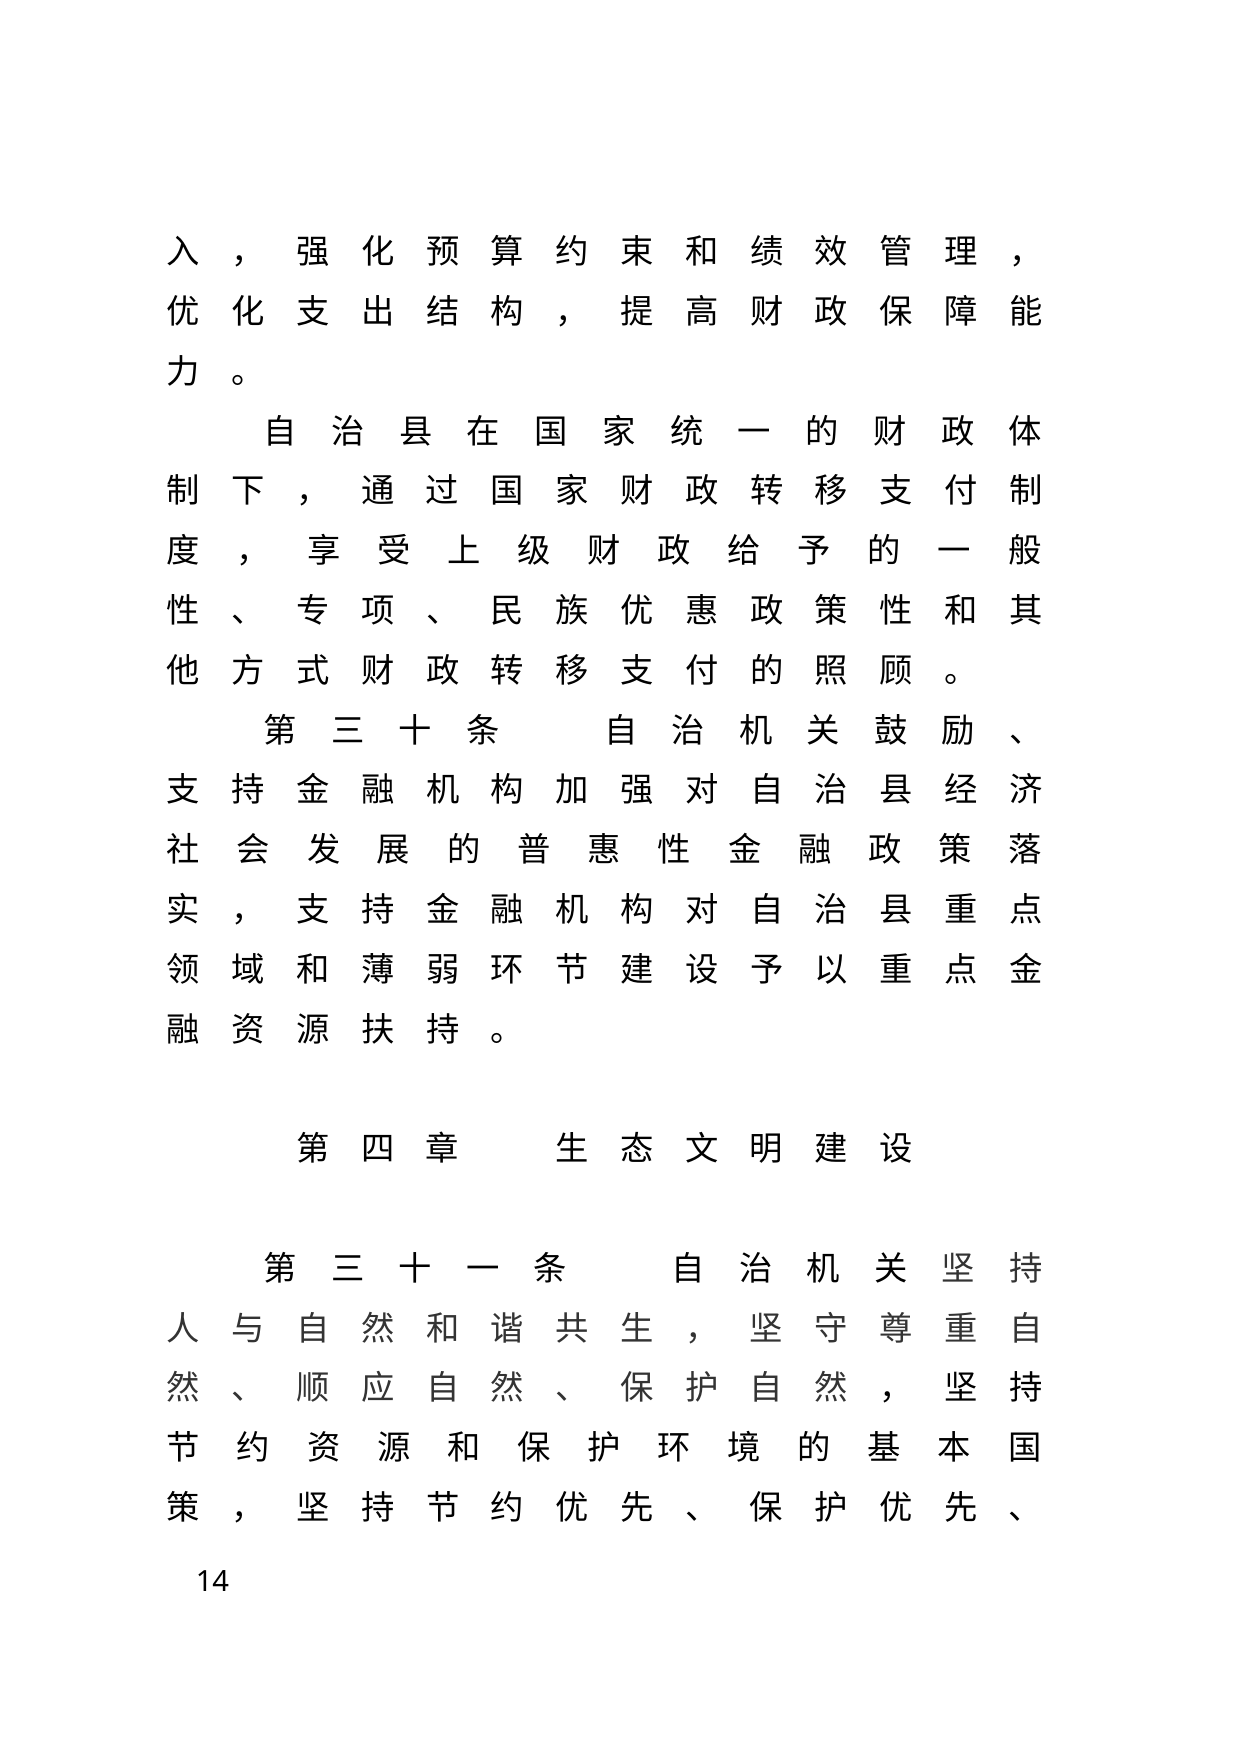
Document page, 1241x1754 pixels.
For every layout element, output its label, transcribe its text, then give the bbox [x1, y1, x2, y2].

text 第三十条 自治机关鼓励、支持金融机构加强对自治县经济社会发展的普惠性金融政策落实，支持金融机构对自治县重点领域和薄弱环节建设予以重点金融资源扶持。 [167, 698, 1074, 1056]
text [167, 219, 1074, 399]
text 第四章 生态文明建设 [167, 1116, 1074, 1176]
text 自治县在国家统一的财政体制下，通过国家财政转移支付制度，享受上级财政给予的一般性、专项、民族优惠政策性和其他方式财政转移支付的照顾。 [167, 399, 1074, 698]
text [167, 1236, 1074, 1301]
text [167, 1349, 1074, 1535]
